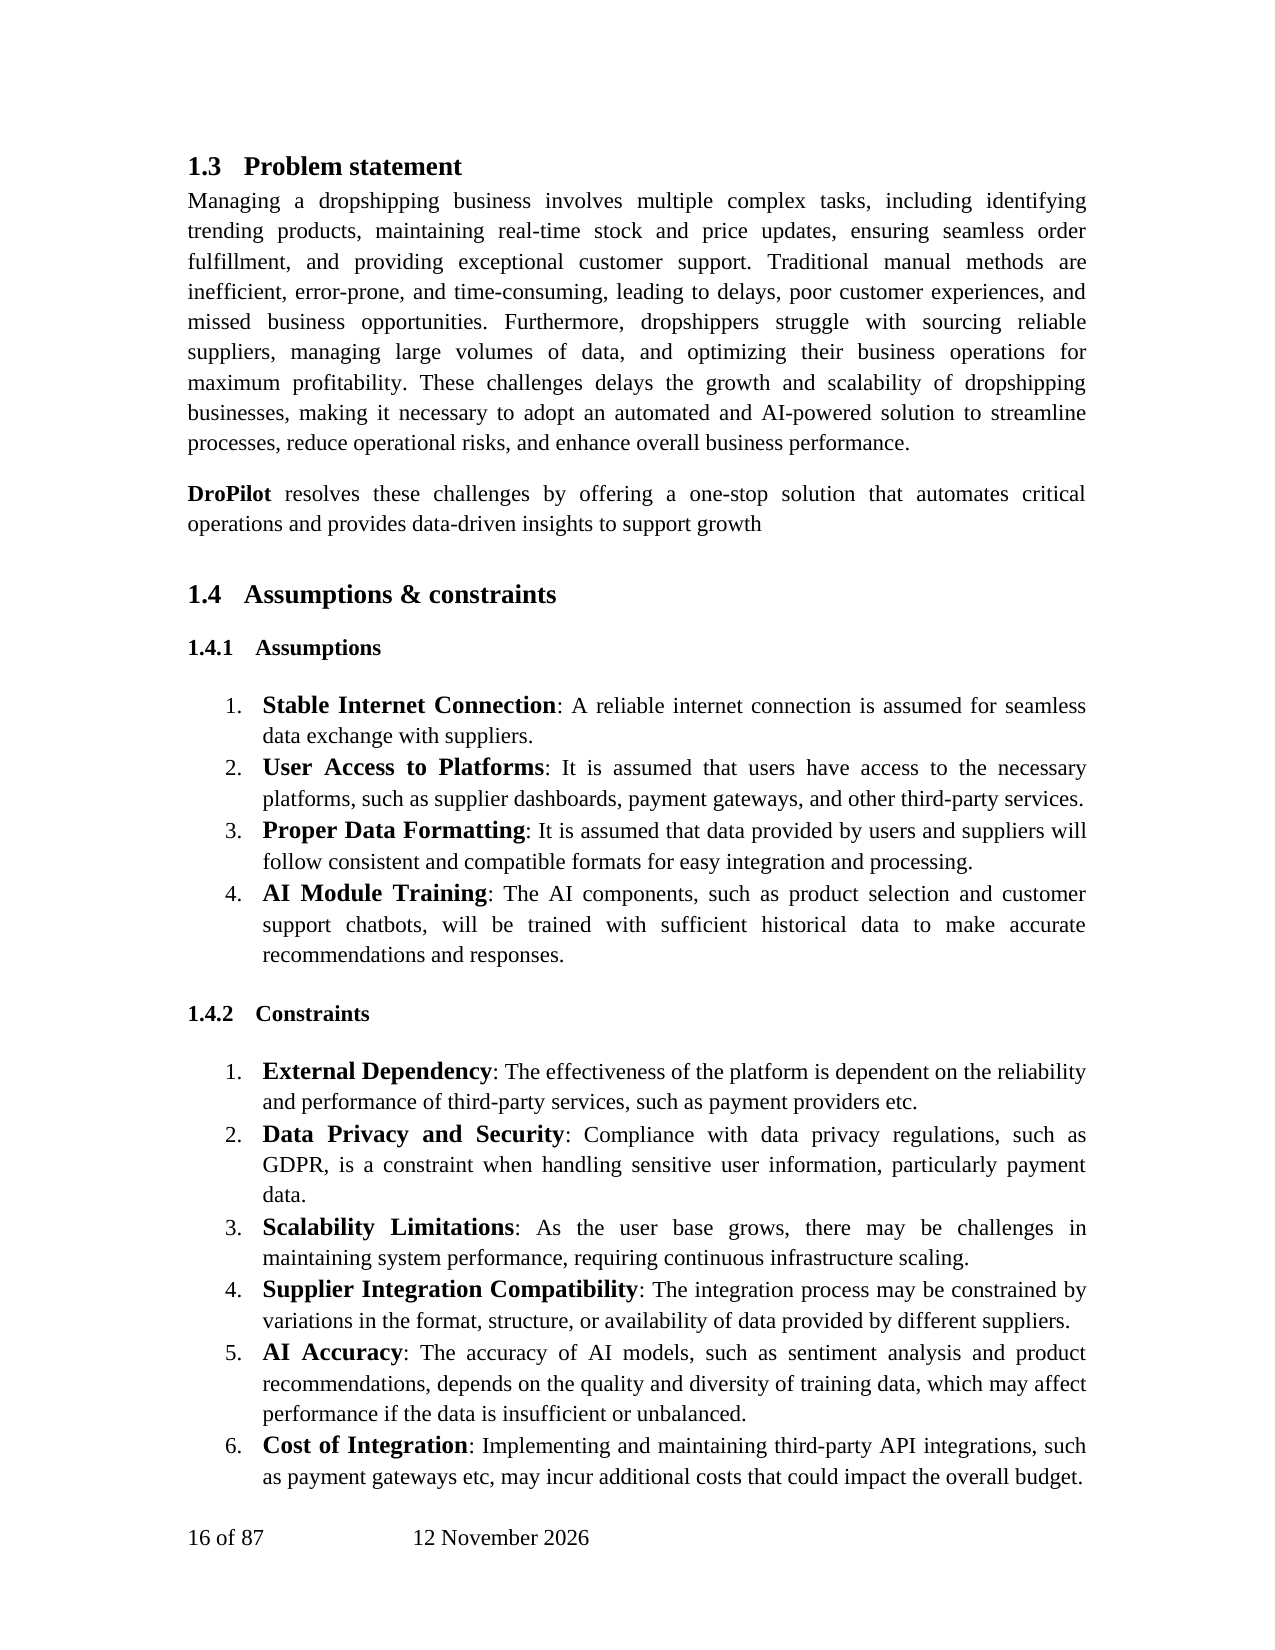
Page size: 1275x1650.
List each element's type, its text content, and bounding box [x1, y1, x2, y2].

subtitle Assumptions & constraints [187, 578, 1087, 609]
text Managing a dropshipping business involves multiple complex tasks, including identifying trending products, maintaining real-time stock and price updates, ensuring seamless order fulfillment, and providing exceptional customer support. Traditional manual methods are inefficient, error-prone, and time-consuming, leading to delays, poor customer experiences, and missed business opportunities. Furthermore, dropshippers struggle with sourcing reliable suppliers, managing large volumes of data, and optimizing their business operations for maximum profitability. These challenges delays the growth and scalability of dropshipping businesses, making it necessary to adopt an automated and AI-powered solution to streamline processes, reduce operational risks, and enhance overall business performance. [187, 187, 1087, 455]
list Cost of Integration: Implementing and maintaining third-party API integrations, such as payment gateways etc, may incur additional costs that could impact the overall budget. [225, 1430, 1087, 1489]
list External Dependency: The effectiveness of the platform is dependent on the reliability and performance of third-party services, such as payment providers etc. [225, 1056, 1087, 1115]
text DroPilot resolves these challenges by offering a one-stop solution that automates critical operations and provides data-driven insights to support growth [187, 480, 1087, 537]
subtitle Constraints [187, 1000, 1087, 1027]
subtitle Problem statement [187, 150, 1087, 181]
list Proper Data Formatting: It is assumed that data provided by users and suppliers will follow consistent and compatible formats for easy integration and processing. [225, 815, 1087, 874]
list Scalability Limitations: As the user base grows, there may be challenges in maintaining system performance, requiring continuous infrastructure scaling. [225, 1212, 1087, 1271]
list Supplier Integration Compatibility: The integration process may be constrained by variations in the format, structure, or availability of data provided by different suppliers. [225, 1274, 1087, 1333]
list AI Module Training: The AI components, such as product selection and customer support chatbots, will be trained with sufficient historical data to make accurate recommendations and responses. [225, 878, 1087, 967]
list Data Privacy and Security: Compliance with data privacy regulations, such as GDPR, is a constraint when handling sensitive user information, particularly payment data. [225, 1119, 1087, 1208]
list User Access to Platforms: It is assumed that users have access to the necessary platforms, such as supplier dashboards, payment gateways, and other third-party services. [225, 752, 1087, 811]
subtitle Assumptions [187, 634, 1087, 661]
list AI Accuracy: The accuracy of AI models, such as sentiment analysis and product recommendations, depends on the quality and diversity of training data, which may affect performance if the data is insufficient or unbalanced. [225, 1337, 1087, 1426]
list Stable Internet Connection: A reliable internet connection is assumed for seamless data exchange with suppliers. [225, 690, 1087, 749]
